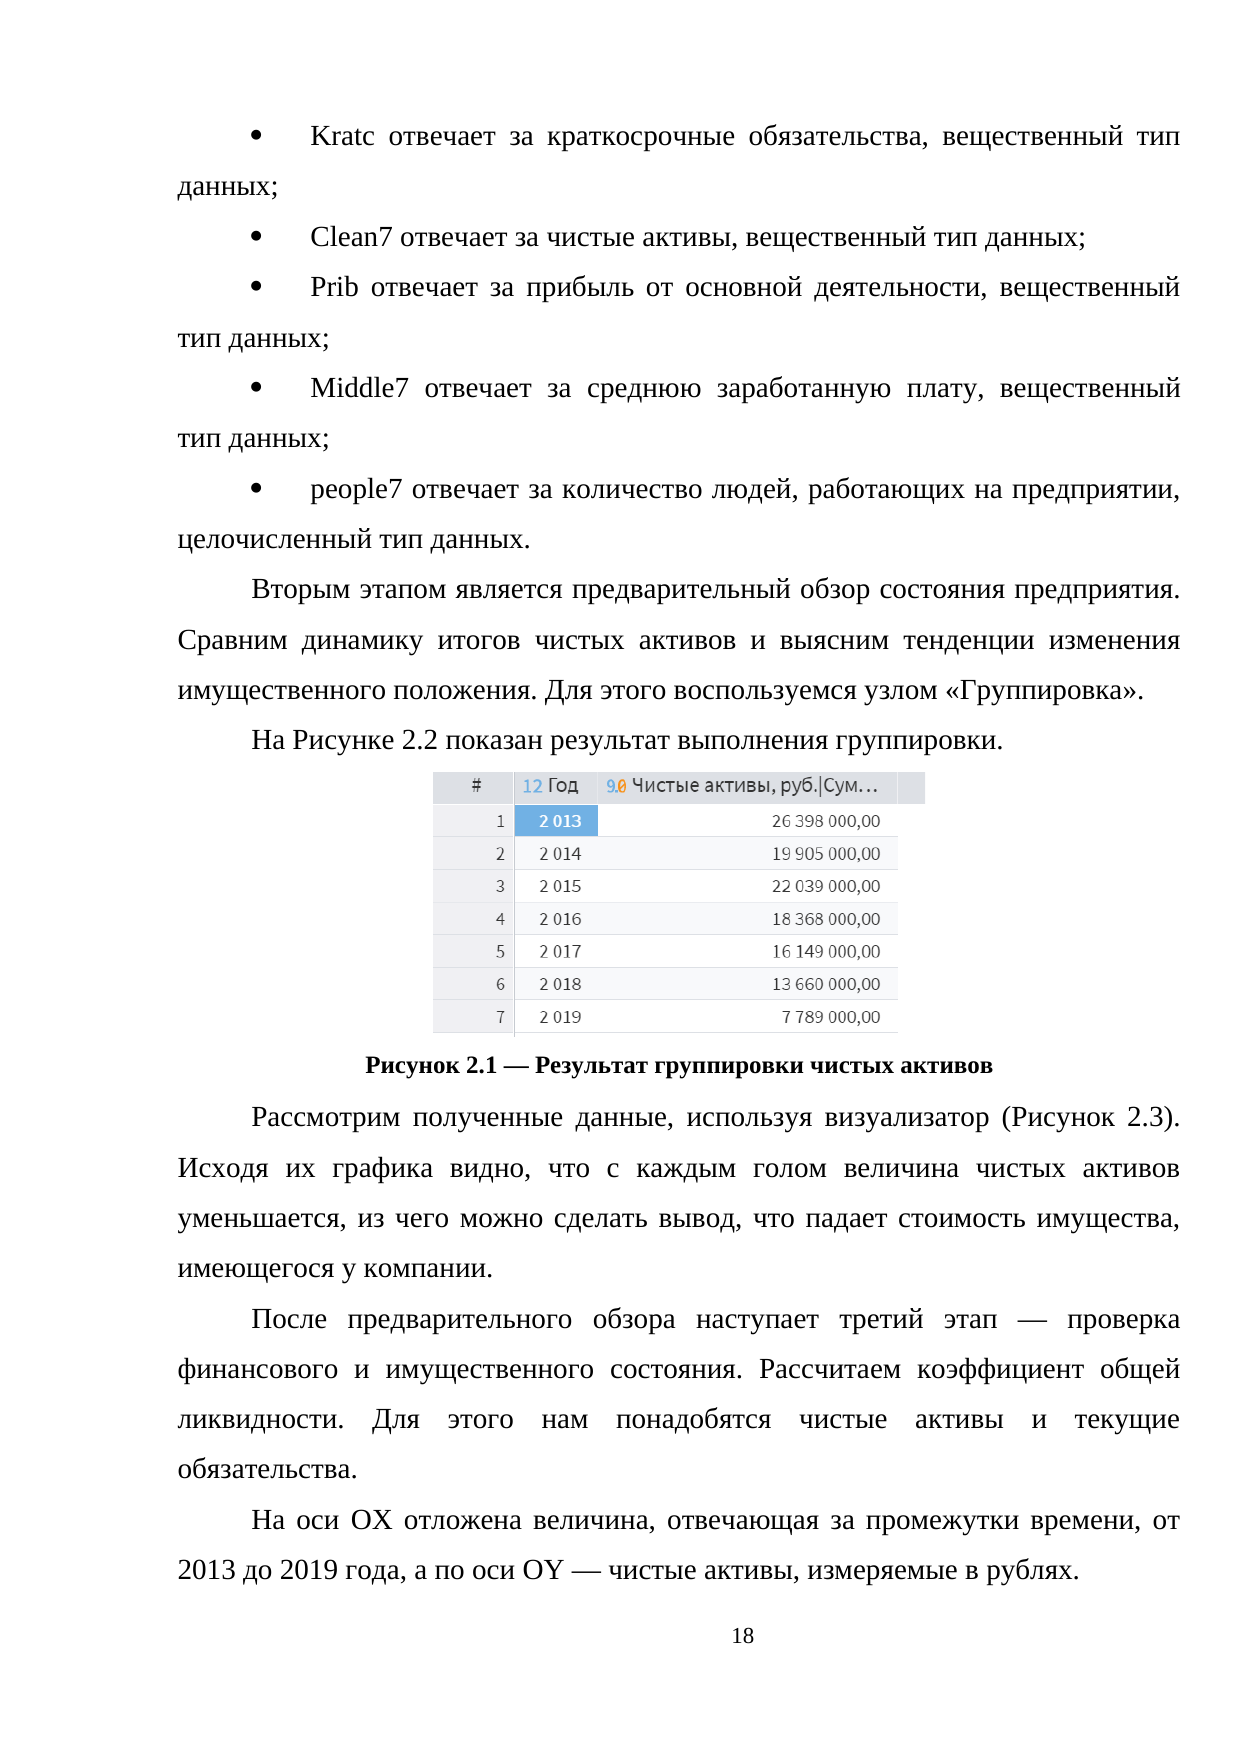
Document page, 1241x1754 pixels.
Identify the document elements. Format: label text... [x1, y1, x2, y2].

text На Рисунке 2.2 показан результат выполнения группировки. [177, 722, 1181, 756]
list Prib отвечает за прибыль от основной деятельности, вещественный тип данных; [177, 269, 1181, 353]
list Clean7 отвечает за чистые активы, вещественный тип данных; [177, 219, 1181, 252]
list Middle7 отвечает за среднюю заработанную плату, вещественный тип данных; [177, 370, 1181, 454]
text Вторым этапом является предварительный обзор состояния предприятия. Сравним динамику итогов чистых активов и выясним тенденции изменения имущественного положения. Для этого воспользуемся узлом «Группировка». [177, 571, 1181, 706]
text Рассмотрим полученные данные, используя визуализатор (Рисунок 2.3). Исходя их графика видно, что с каждым голом величина чистых активов уменьшается, из чего можно сделать вывод, что падает стоимость имущества, имеющегося у компании. [177, 1099, 1181, 1284]
picture [433, 772, 926, 1037]
list Kratc отвечает за краткосрочные обязательства, вещественный тип данных; [177, 118, 1181, 202]
text На оси OX отложена величина, отвечающая за промежутки времени, от 2013 до 2019 года, а по оси OY ― чистые активы, измеряемые в рублях. [177, 1502, 1181, 1586]
text После предварительного обзора наступает третий этап ― проверка финансового и имущественного состояния. Рассчитаем коэффициент общей ликвидности. Для этого нам понадобятся чистые активы и текущие обязательства. [177, 1301, 1181, 1485]
text Рисунок 2.1 ― Результат группировки чистых активов [177, 1050, 1181, 1079]
list people7 отвечает за количество людей, работающих на предприятии, целочисленный тип данных. [177, 471, 1181, 555]
